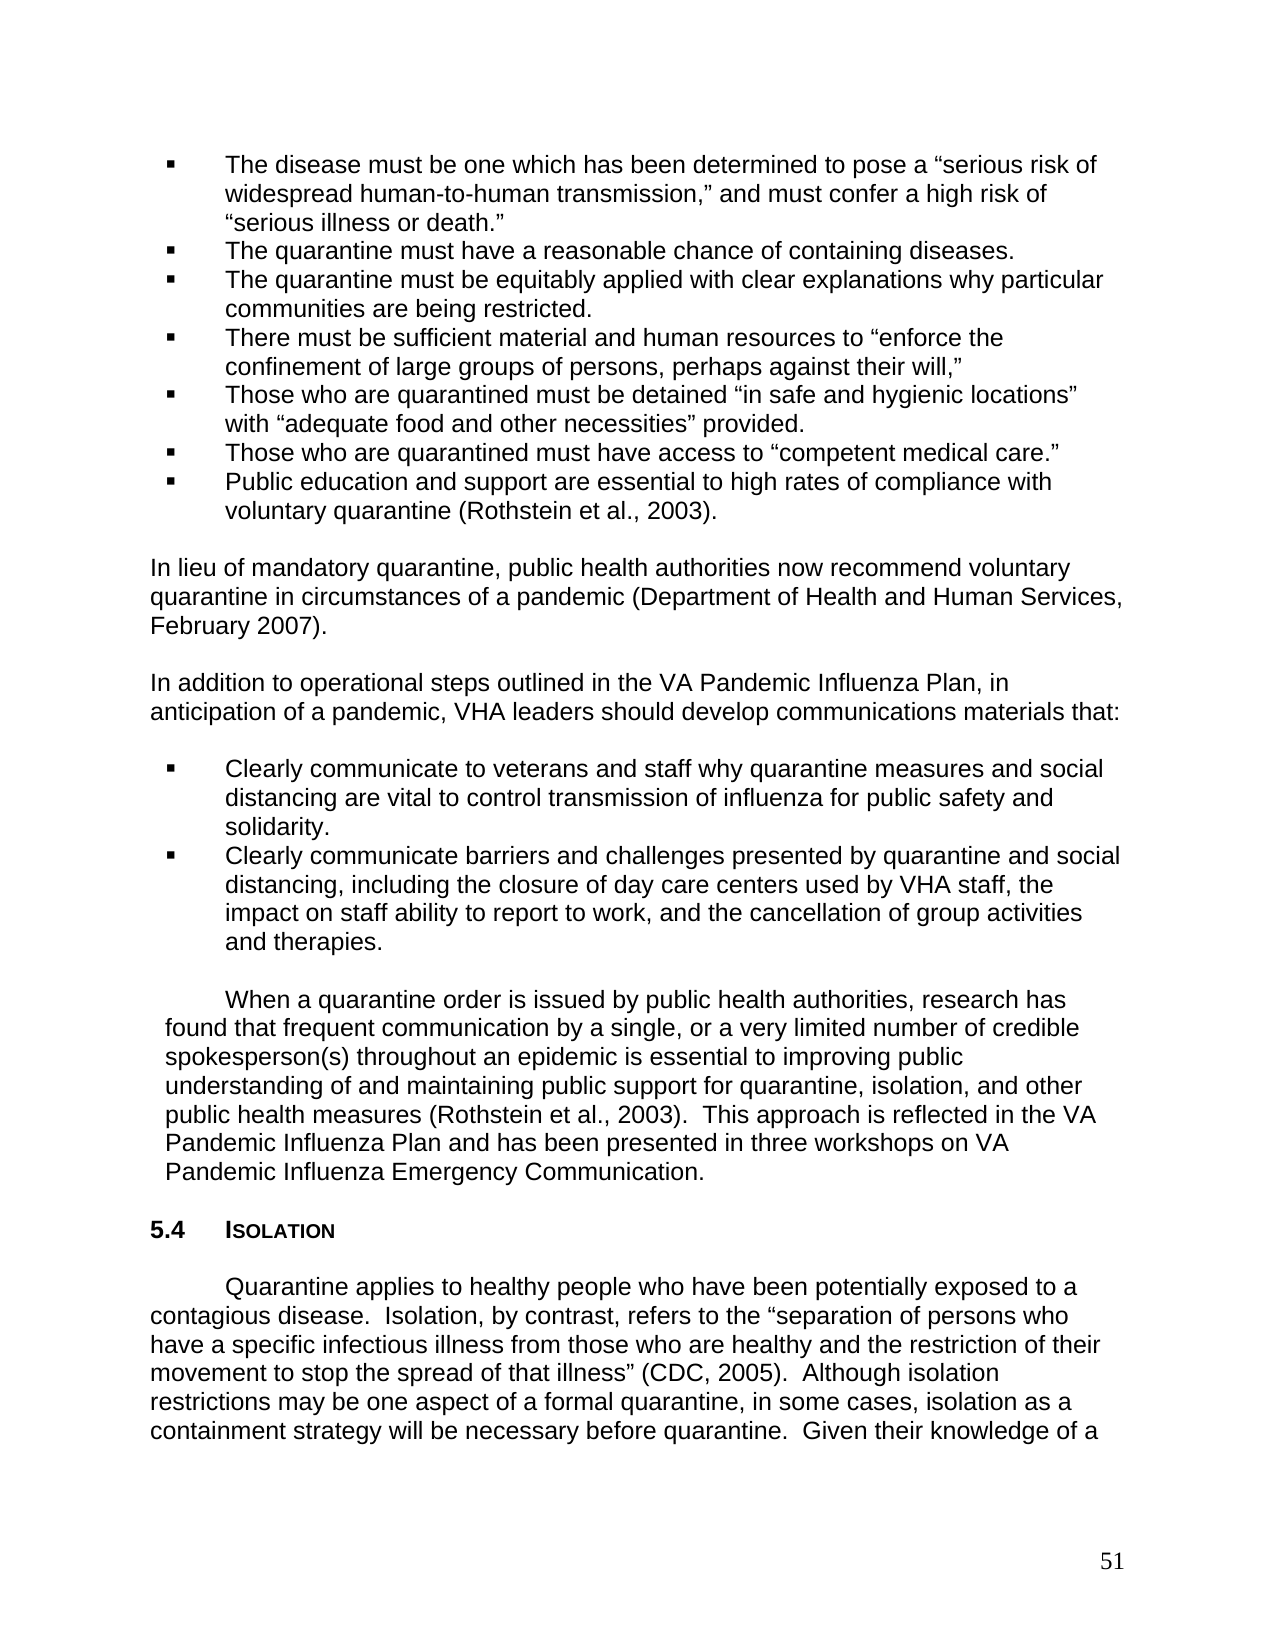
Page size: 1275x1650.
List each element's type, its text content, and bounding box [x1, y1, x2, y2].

list The quarantine must be equitably applied with clear explanations why particular communities are being restricted. [165, 265, 1125, 323]
list Public education and support are essential to high rates of compliance with voluntary quarantine (Rothstein et al., 2003). [165, 467, 1125, 524]
text In addition to operational steps outlined in the VA Pandemic Influenza Plan, in anticipation of a pandemic, VHA leaders should develop communications materials that: [150, 668, 1125, 726]
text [150, 1272, 1125, 1445]
list The disease must be one which has been determined to pose a “serious risk of widespread human-to-human transmission,” and must confer a high risk of “serious illness or death.” [165, 150, 1125, 236]
list There must be sufficient material and human resources to “enforce the confinement of large groups of persons, perhaps against their will,” [165, 323, 1125, 380]
list The quarantine must have a reasonable chance of containing diseases. [165, 236, 1125, 265]
list Those who are quarantined must have access to “competent medical care.” [165, 438, 1125, 467]
list Clearly communicate to veterans and staff why quarantine measures and social distancing are vital to control transmission of influenza for public safety and solidarity. [165, 754, 1125, 841]
list Those who are quarantined must be detained “in safe and hygienic locations” with “adequate food and other necessities” provided. [165, 380, 1125, 438]
list Clearly communicate barriers and challenges presented by quarantine and social distancing, including the closure of day care centers used by VHA staff, the impact on staff ability to report to work, and the cancellation of group activities and therapies. [165, 841, 1125, 956]
text When a quarantine order is issued by public health authorities, research has found that frequent communication by a single, or a very limited number of credible spokesperson(s) throughout an epidemic is essential to improving public understanding of and maintaining public support for quarantine, isolation, and other public health measures (Rothstein et al., 2003). This approach is reflected in the VA Pandemic Influenza Plan and has been presented in three workshops on VA Pandemic Influenza Emergency Communication. [165, 985, 1125, 1186]
text In lieu of mandatory quarantine, public health authorities now recommend voluntary quarantine in circumstances of a pandemic (Department of Health and Human Services, February 2007). [150, 553, 1125, 639]
text 5.4 Isolation [150, 1215, 1125, 1243]
